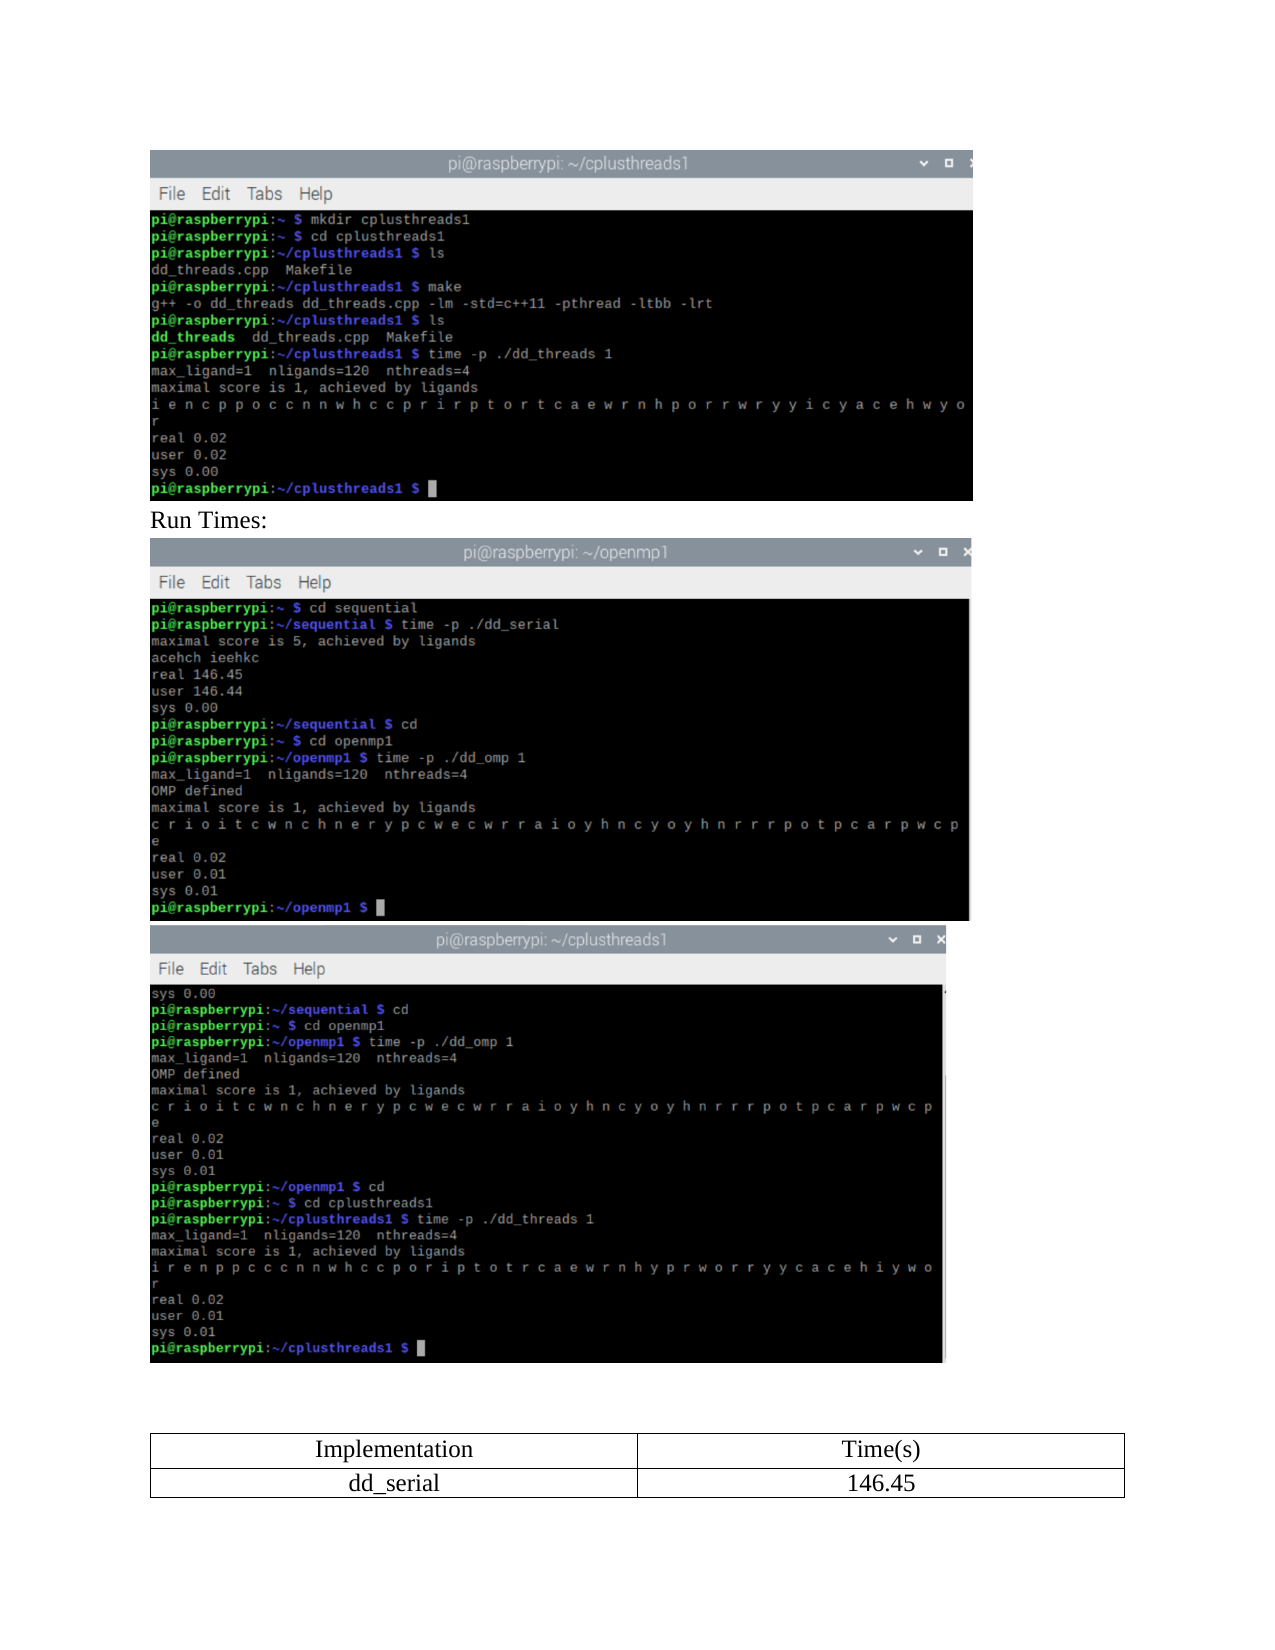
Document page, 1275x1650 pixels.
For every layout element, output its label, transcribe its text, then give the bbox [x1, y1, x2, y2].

text Run Times: [150, 505, 1125, 534]
table_cell dd_serial [151, 1469, 637, 1497]
picture [150, 538, 972, 921]
picture [150, 925, 947, 1363]
table_cell 146.45 [638, 1469, 1124, 1497]
table_header Implementation [151, 1434, 637, 1467]
picture [150, 150, 973, 501]
table_header Time(s) [638, 1434, 1124, 1467]
